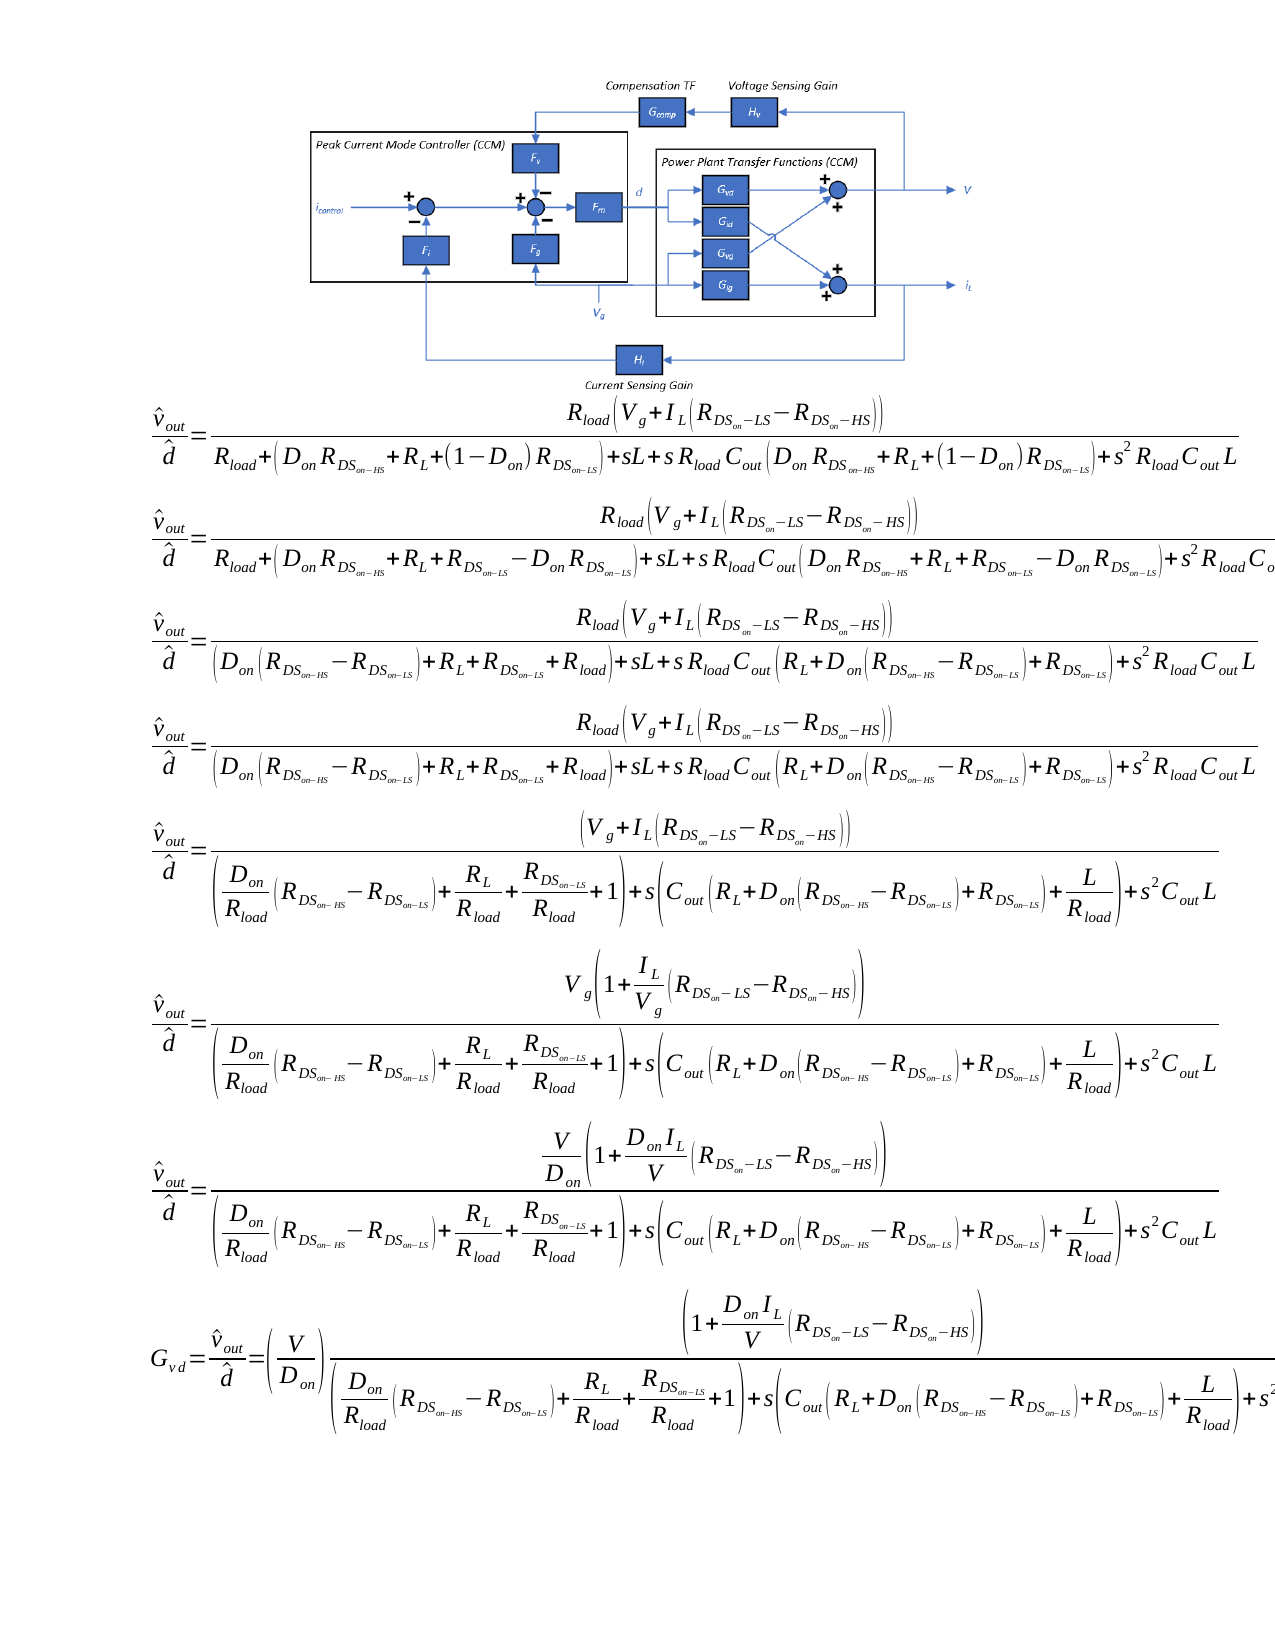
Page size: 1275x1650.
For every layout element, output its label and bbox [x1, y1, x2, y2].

picture [301, 75, 974, 394]
